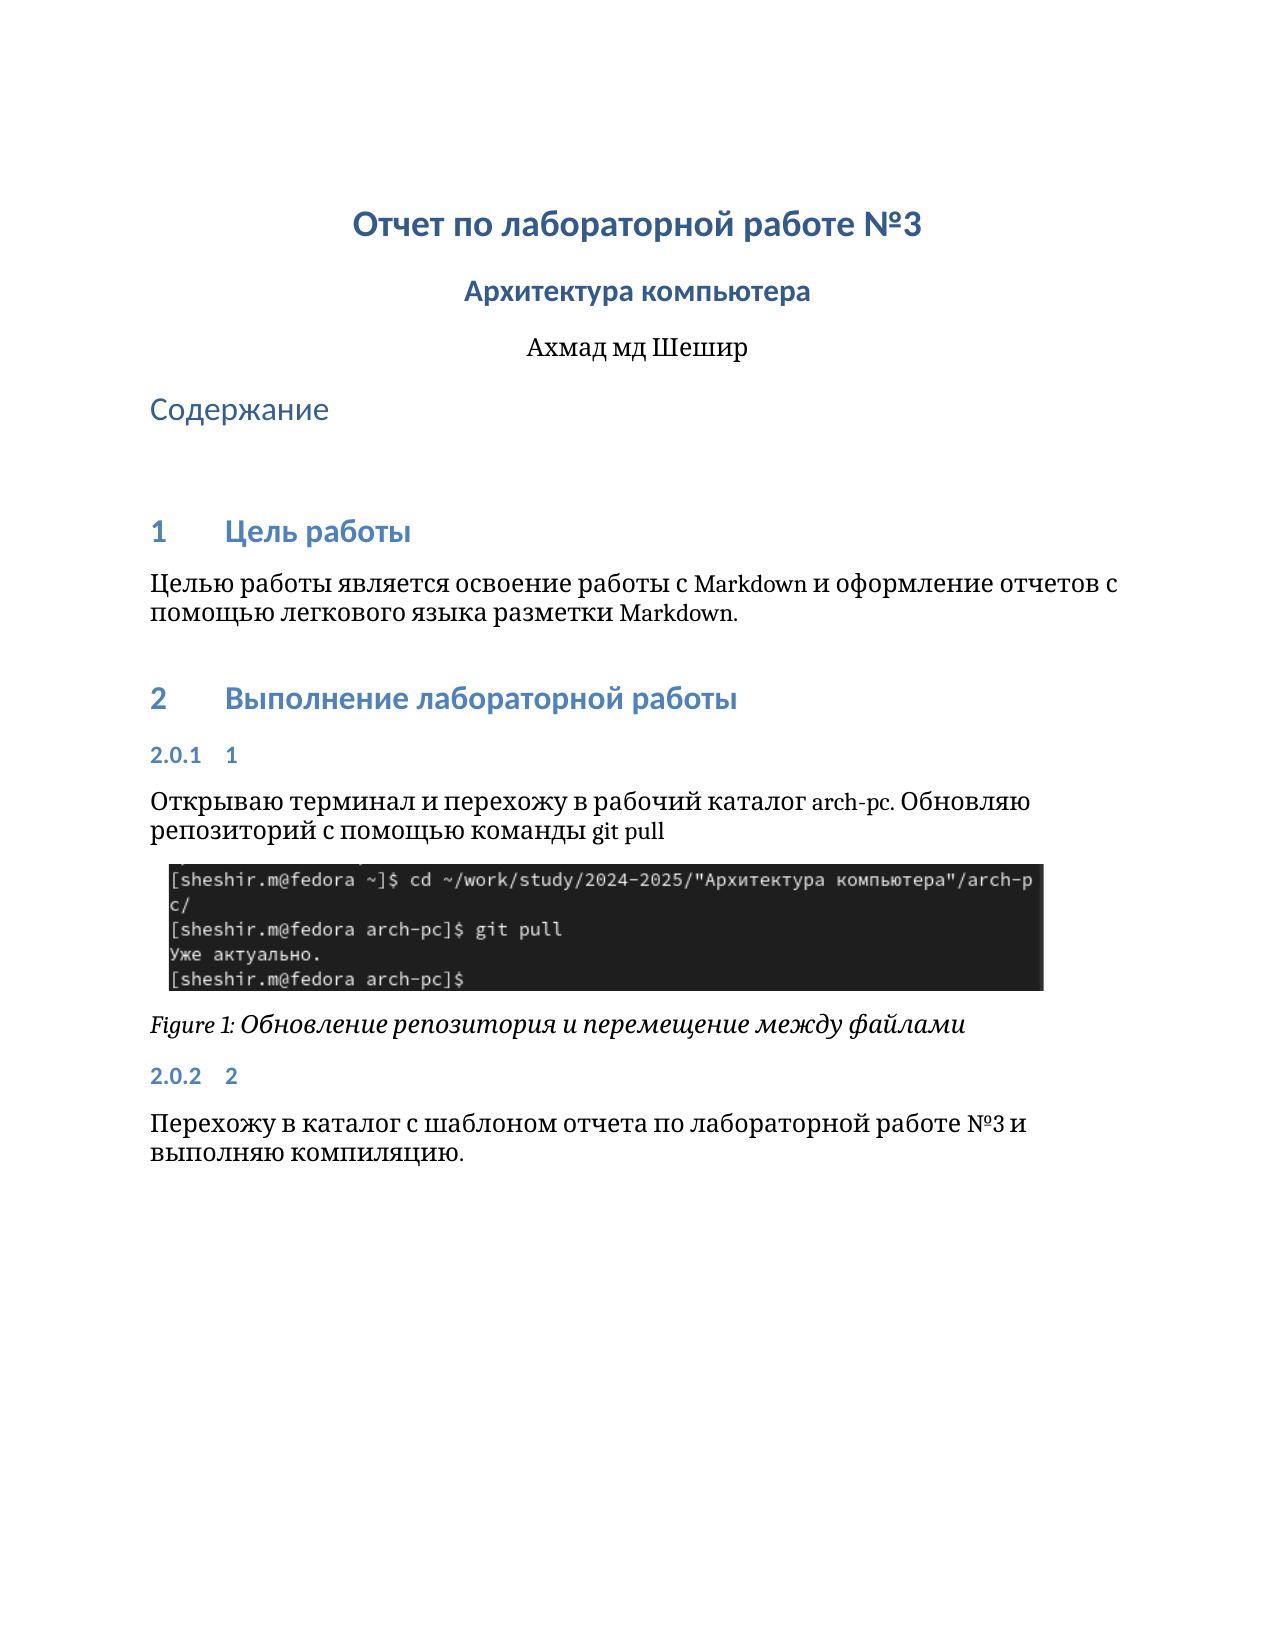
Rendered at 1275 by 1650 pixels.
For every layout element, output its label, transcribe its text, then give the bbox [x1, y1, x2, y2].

subtitle Архитектура компьютера [150, 271, 1125, 309]
subtitle 2.0.1 1 [150, 739, 1125, 769]
subtitle 2 Выполнение лабораторной работы [150, 677, 1125, 718]
text Перехожу в каталог с шаблоном отчета по лабораторной работе №3 и выполняю компиляцию. [150, 1110, 1125, 1167]
text Figure 1: Обновление репозитория и перемещение между файлами [150, 1011, 1125, 1040]
text Целью работы является освоение работы с Markdown и оформление отчетов с помощью легкового языка разметки Markdown. [150, 570, 1125, 627]
subtitle 1 Цель работы [150, 510, 1125, 551]
text Открываю терминал и перехожу в рабочий каталог arch-pc. Обновляю репозиторий с помощью команды git pull [150, 788, 1125, 846]
picture [168, 864, 1044, 991]
text Ахмад мд Шешир [150, 334, 1125, 363]
subtitle 2.0.2 2 [150, 1061, 1125, 1091]
title Отчет по лабораторной работе №3 [150, 200, 1125, 246]
